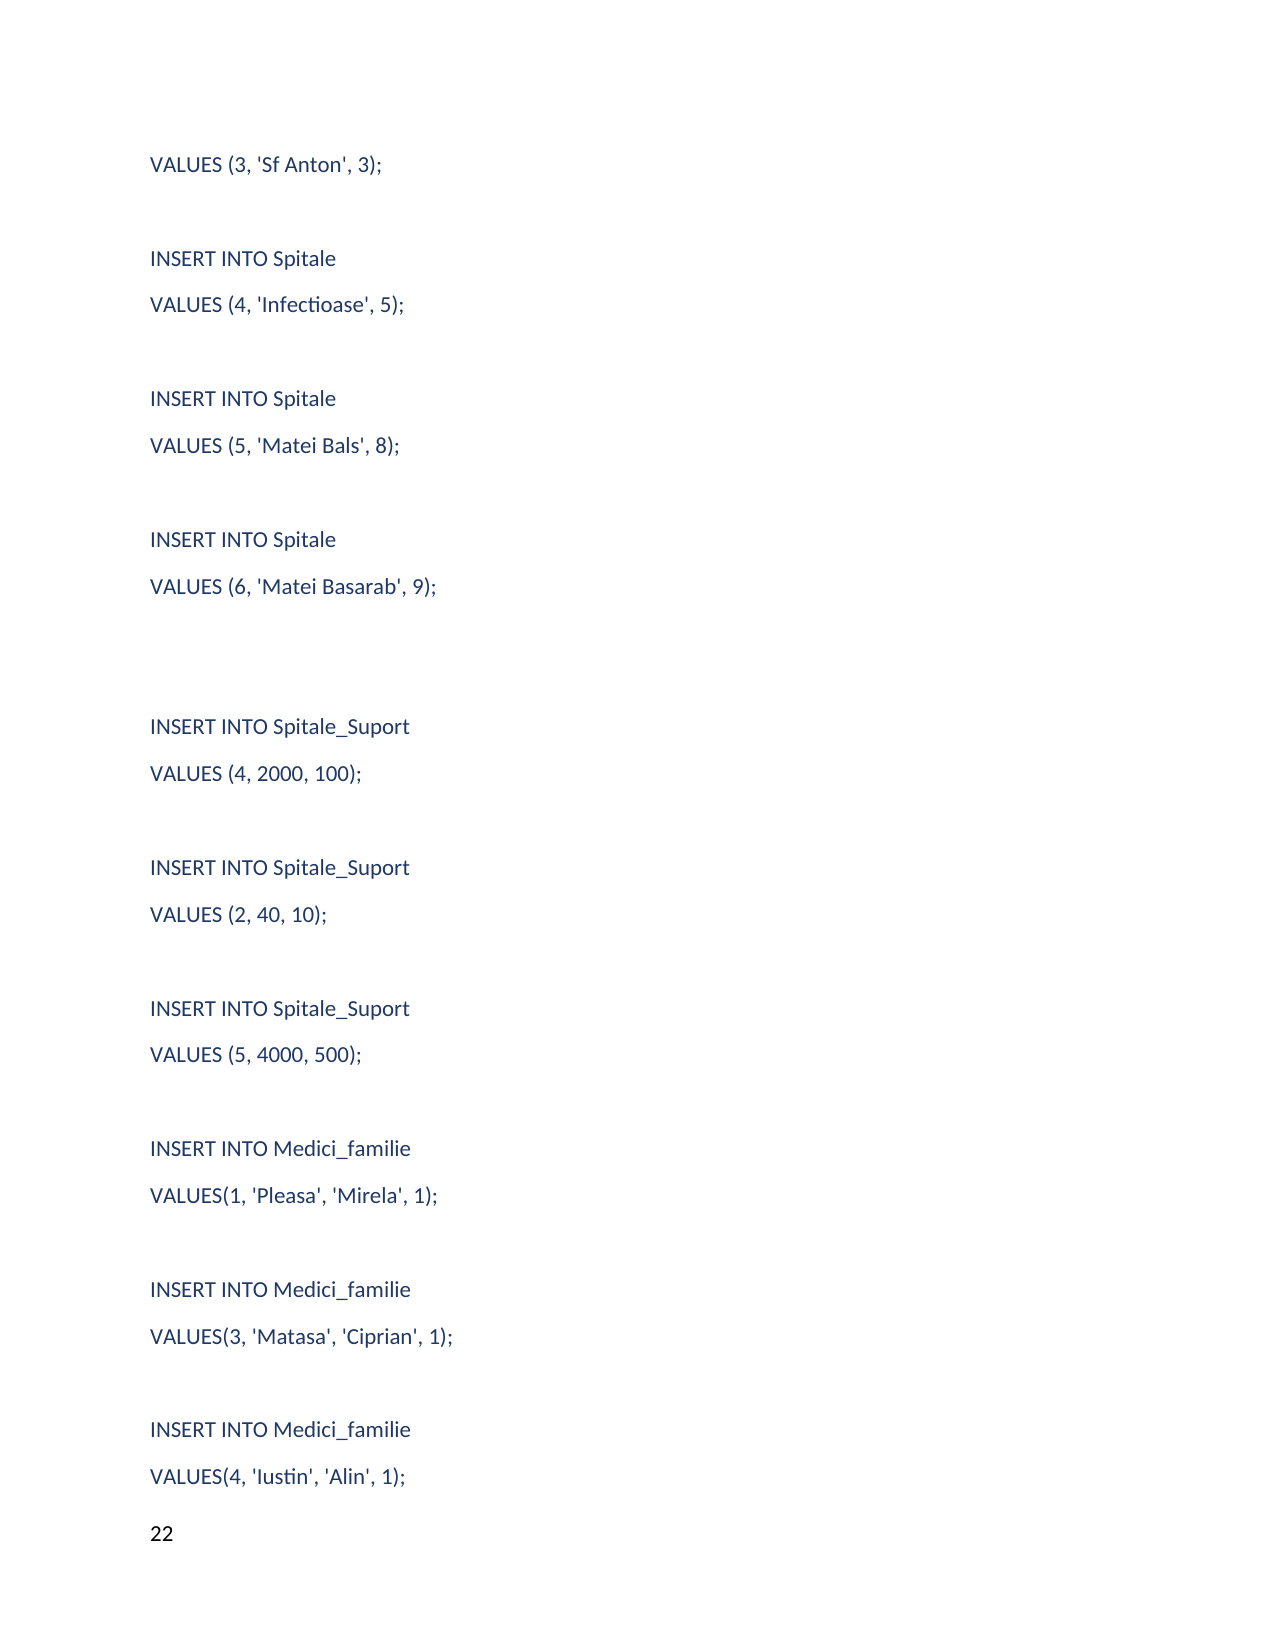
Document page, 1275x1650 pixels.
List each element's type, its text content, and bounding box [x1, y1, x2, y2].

text VALUES(4, 'Iustin', 'Alin', 1); [150, 1462, 1125, 1491]
text VALUES (6, 'Matei Basarab', 9); [150, 572, 1125, 600]
text INSERT INTO Spitale [150, 525, 1125, 553]
text VALUES (3, 'Sf Anton', 3); [150, 150, 1125, 178]
text INSERT INTO Medici_familie [150, 1134, 1125, 1162]
text VALUES (4, 'Infectioase', 5); [150, 291, 1125, 319]
text INSERT INTO Medici_familie [150, 1416, 1125, 1444]
text VALUES (2, 40, 10); [150, 900, 1125, 928]
text INSERT INTO Spitale_Suport [150, 712, 1125, 741]
text VALUES (4, 2000, 100); [150, 759, 1125, 787]
text INSERT INTO Spitale [150, 384, 1125, 412]
text VALUES (5, 'Matei Bals', 8); [150, 431, 1125, 459]
text INSERT INTO Spitale_Suport [150, 994, 1125, 1022]
text VALUES(1, 'Pleasa', 'Mirela', 1); [150, 1181, 1125, 1209]
text INSERT INTO Spitale [150, 244, 1125, 272]
text VALUES(3, 'Matasa', 'Ciprian', 1); [150, 1322, 1125, 1350]
text INSERT INTO Medici_familie [150, 1275, 1125, 1303]
text VALUES (5, 4000, 500); [150, 1041, 1125, 1069]
text INSERT INTO Spitale_Suport [150, 853, 1125, 881]
